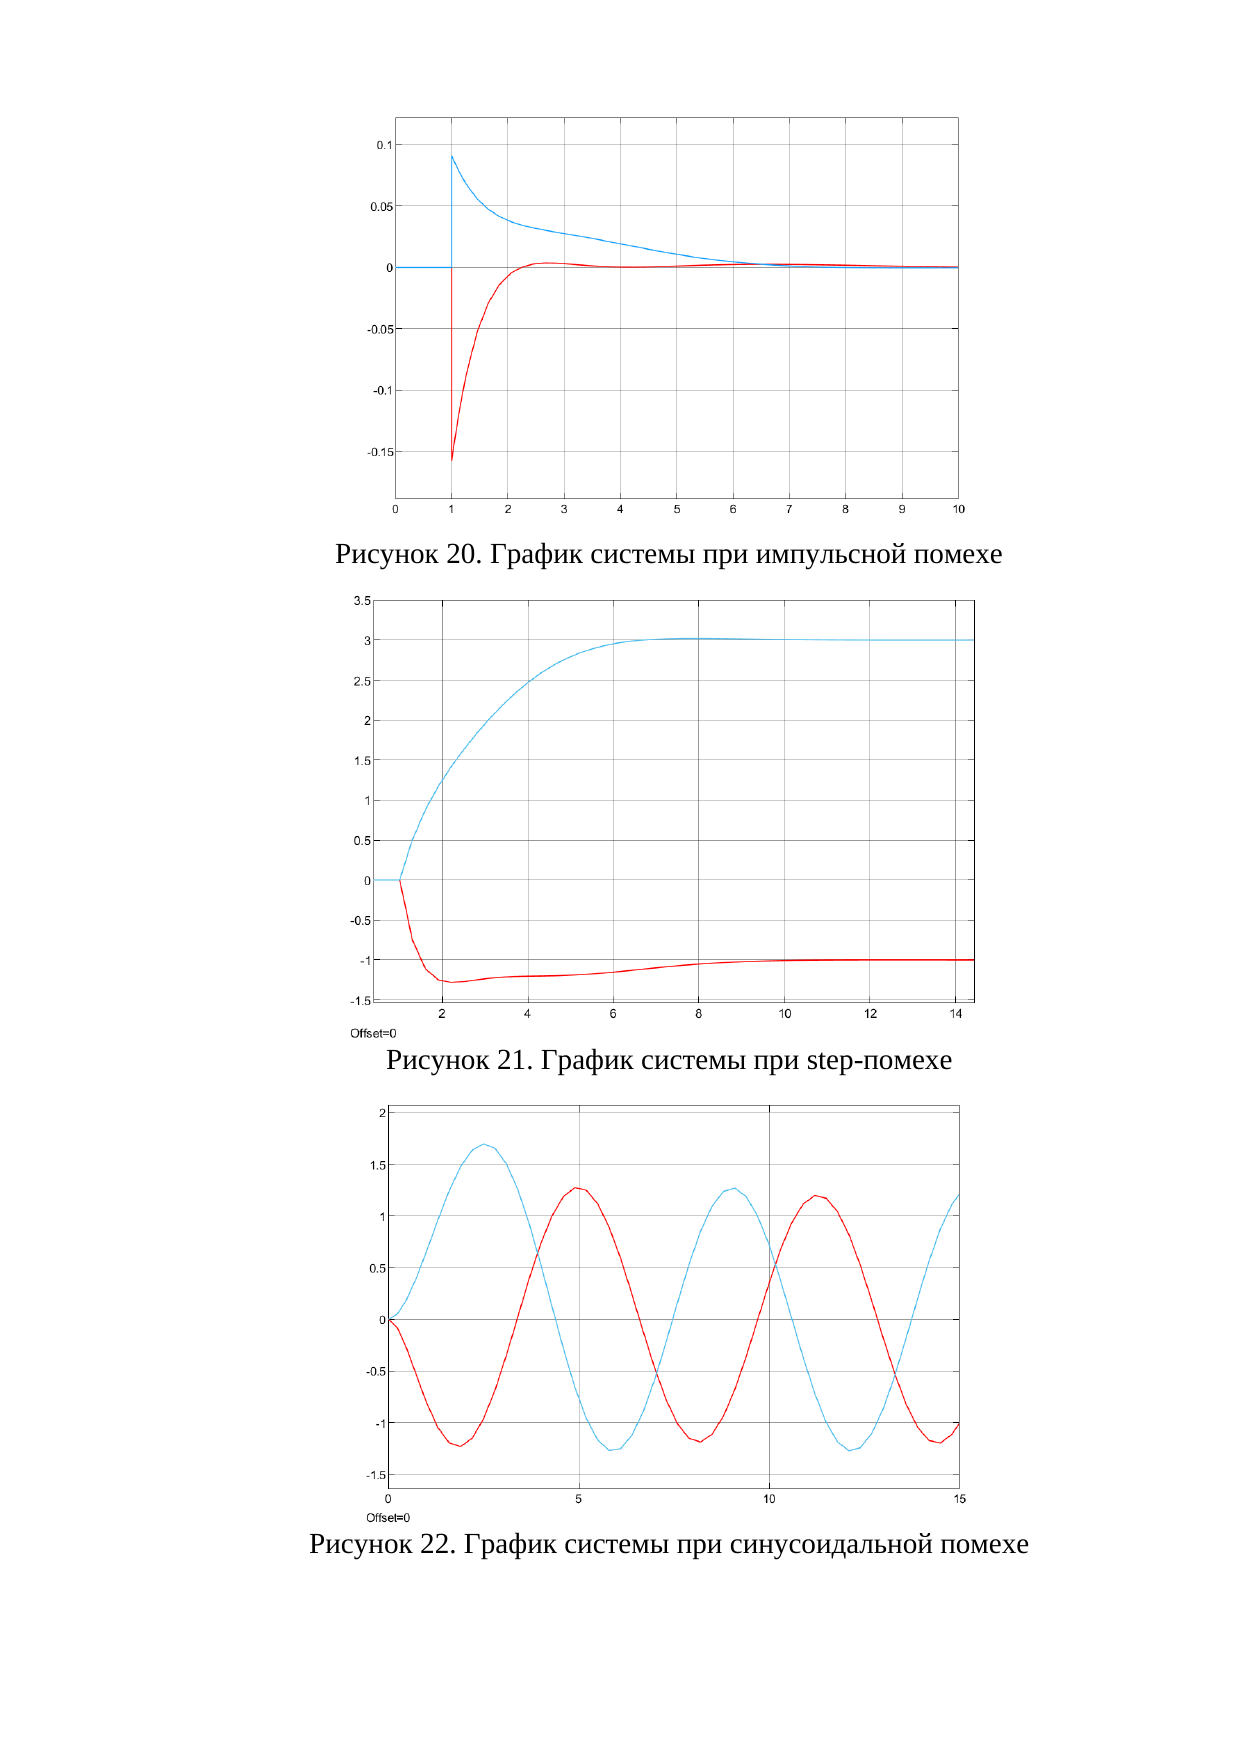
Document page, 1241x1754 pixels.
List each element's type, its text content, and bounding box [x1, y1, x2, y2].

text Рисунок 22. График системы при синусоидальной помехе [175, 1527, 1163, 1560]
picture [349, 590, 989, 1043]
text Рисунок 21. График системы при step-помехе [175, 1042, 1163, 1076]
picture [365, 1096, 973, 1527]
text Рисунок 20. График системы при импульсной помехе [175, 536, 1163, 570]
picture [366, 108, 972, 537]
